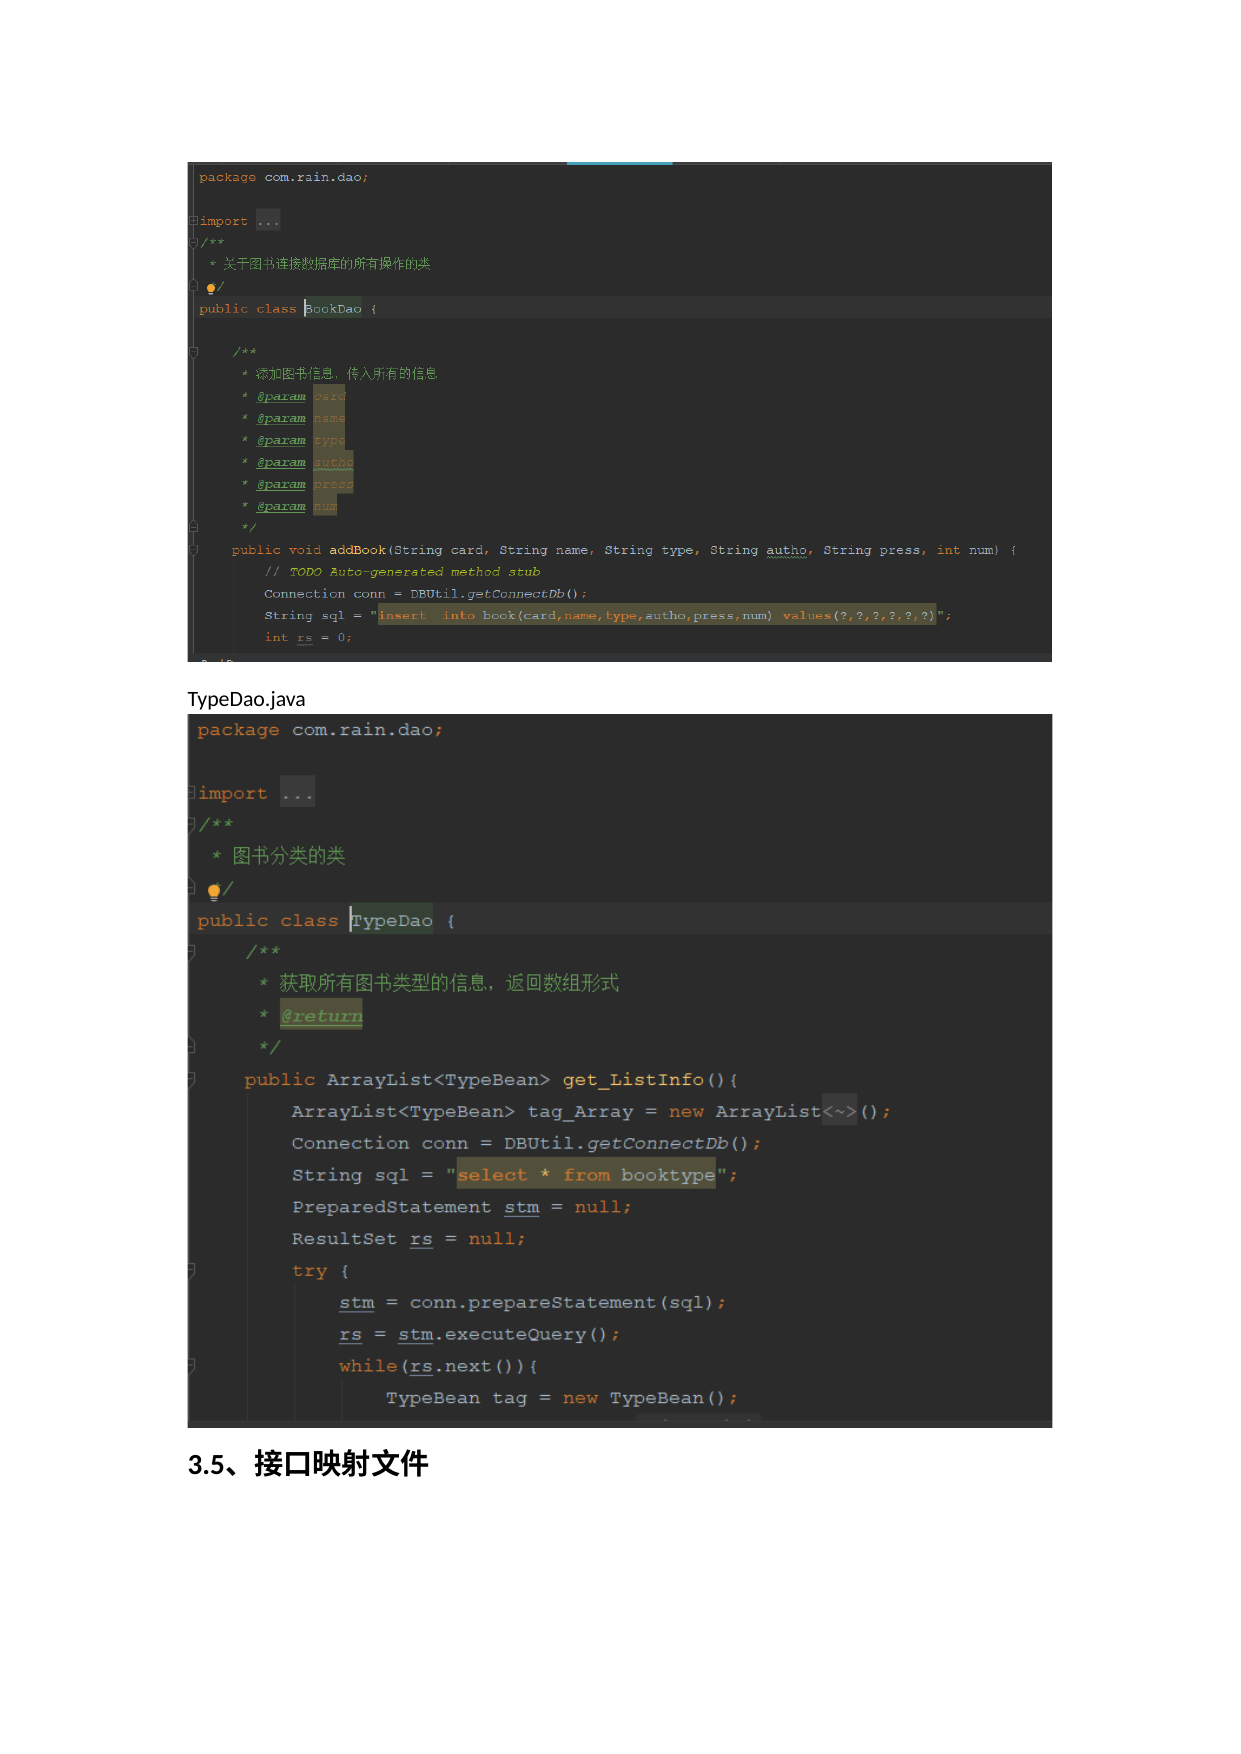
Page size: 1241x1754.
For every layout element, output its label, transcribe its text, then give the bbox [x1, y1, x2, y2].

list TypeDao.java [187, 682, 1053, 714]
picture [187, 714, 1053, 1428]
picture [187, 162, 1052, 662]
list 接口映射文件 [187, 1429, 1053, 1494]
